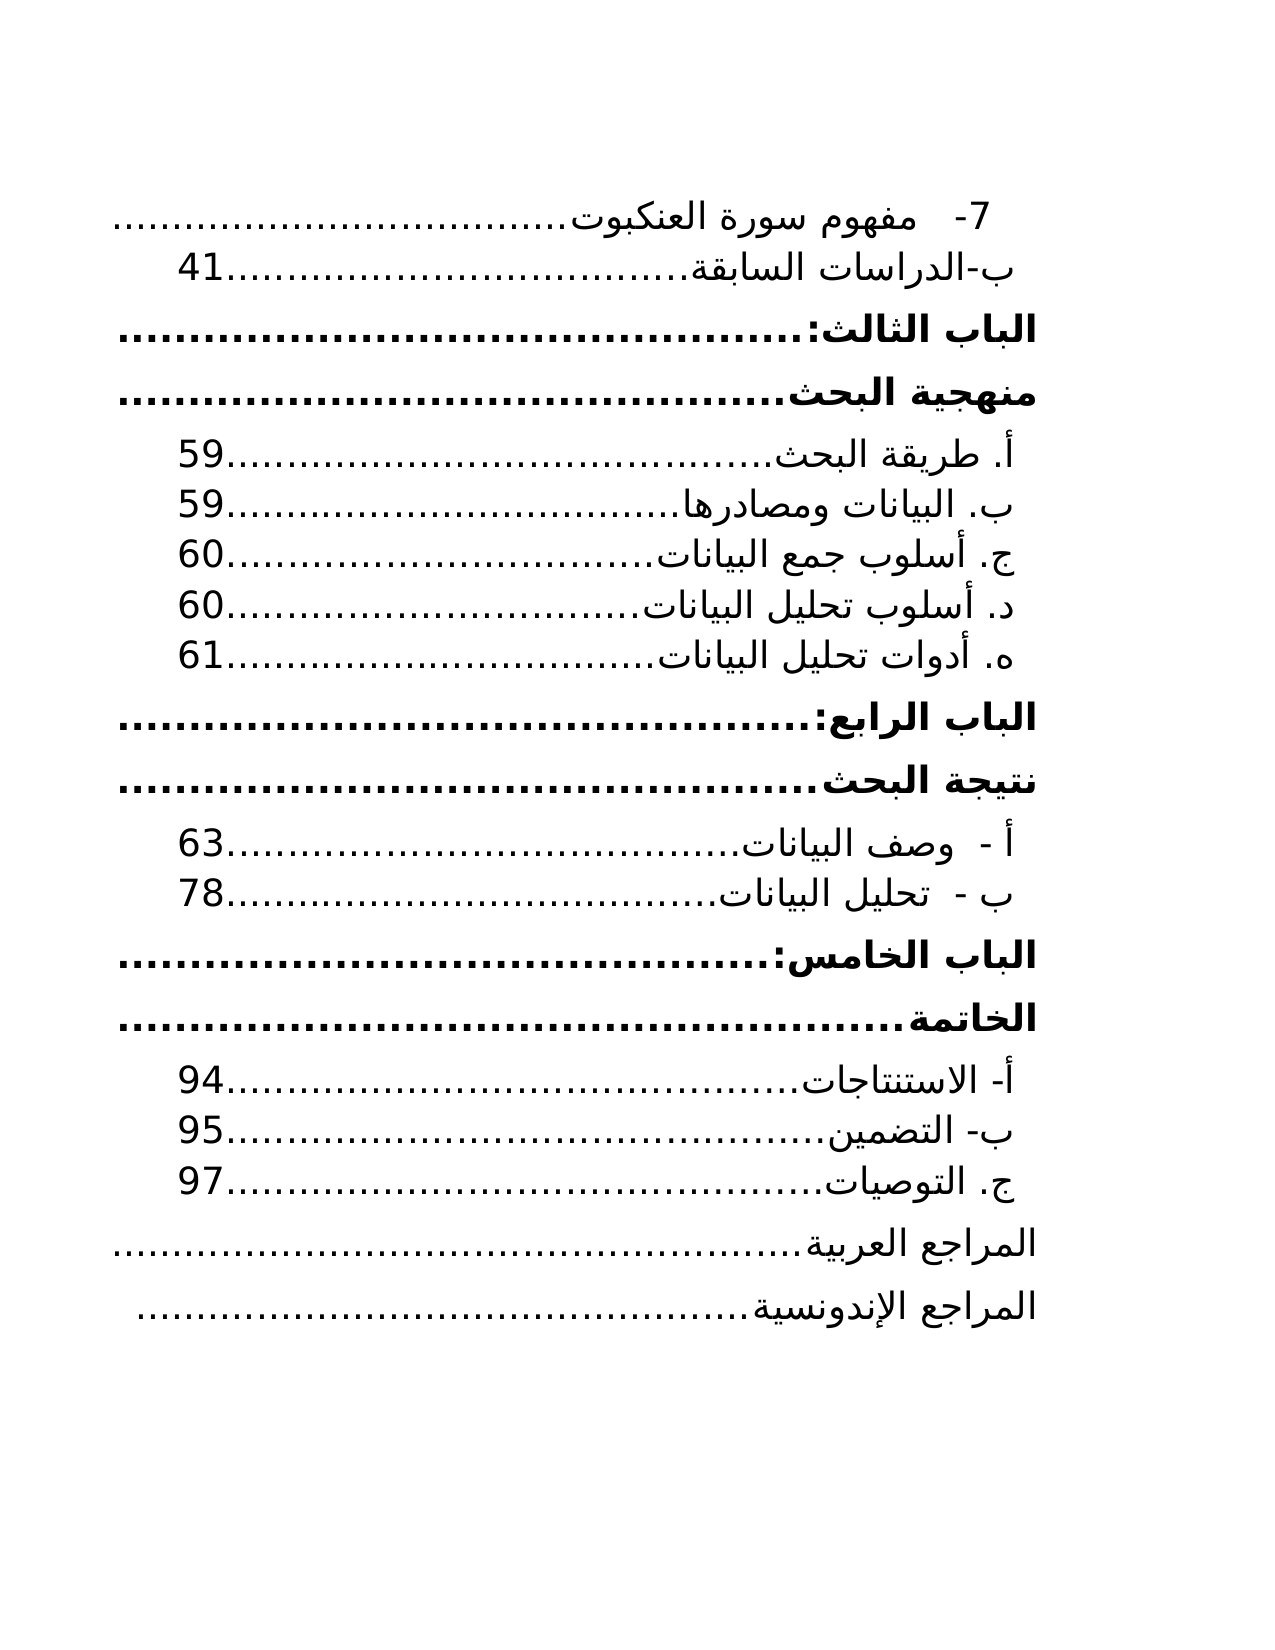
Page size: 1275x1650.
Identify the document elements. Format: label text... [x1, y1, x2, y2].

text أ- الاستنتاجات………. 94 [177, 1059, 1015, 1103]
text الخاتمة 94 [177, 996, 1038, 1040]
text الباب الرابع: 63 [177, 696, 1038, 739]
text ج. التوصيات………... 97 [177, 1159, 1015, 1203]
text المراجع الإندونسية 101 [177, 1284, 1038, 1328]
text ه. أدوات تحليل البيانات 61 [177, 633, 1015, 677]
text نتيجة البحث 63 [177, 758, 1038, 802]
text الباب الثالث: 59 [177, 308, 1038, 351]
text أ - وصف البيانات…... 63 [177, 821, 1015, 865]
text ب - تحليل البيانات…. 78 [177, 871, 1015, 915]
text ب. البيانات ومصادرها 59 [177, 483, 1015, 527]
text أ. طريقة البحث.…….. 59 [177, 433, 1015, 477]
text ب‌-الدراسات السابقة. 41 [177, 245, 690, 289]
text 7- مفهوم سورة العنكبوت 39 [177, 195, 570, 239]
text د. أسلوب تحليل البيانات 60 [177, 583, 1015, 627]
text ب- التضمين……….… 95 [177, 1109, 1015, 1153]
text منهجية البحث 59 [177, 370, 1038, 414]
text الباب الخامس: 94 [177, 934, 1038, 977]
text المراجع العربية 98 [177, 1222, 806, 1266]
text ج. أسلوب جمع البيانات 60 [177, 533, 1015, 577]
